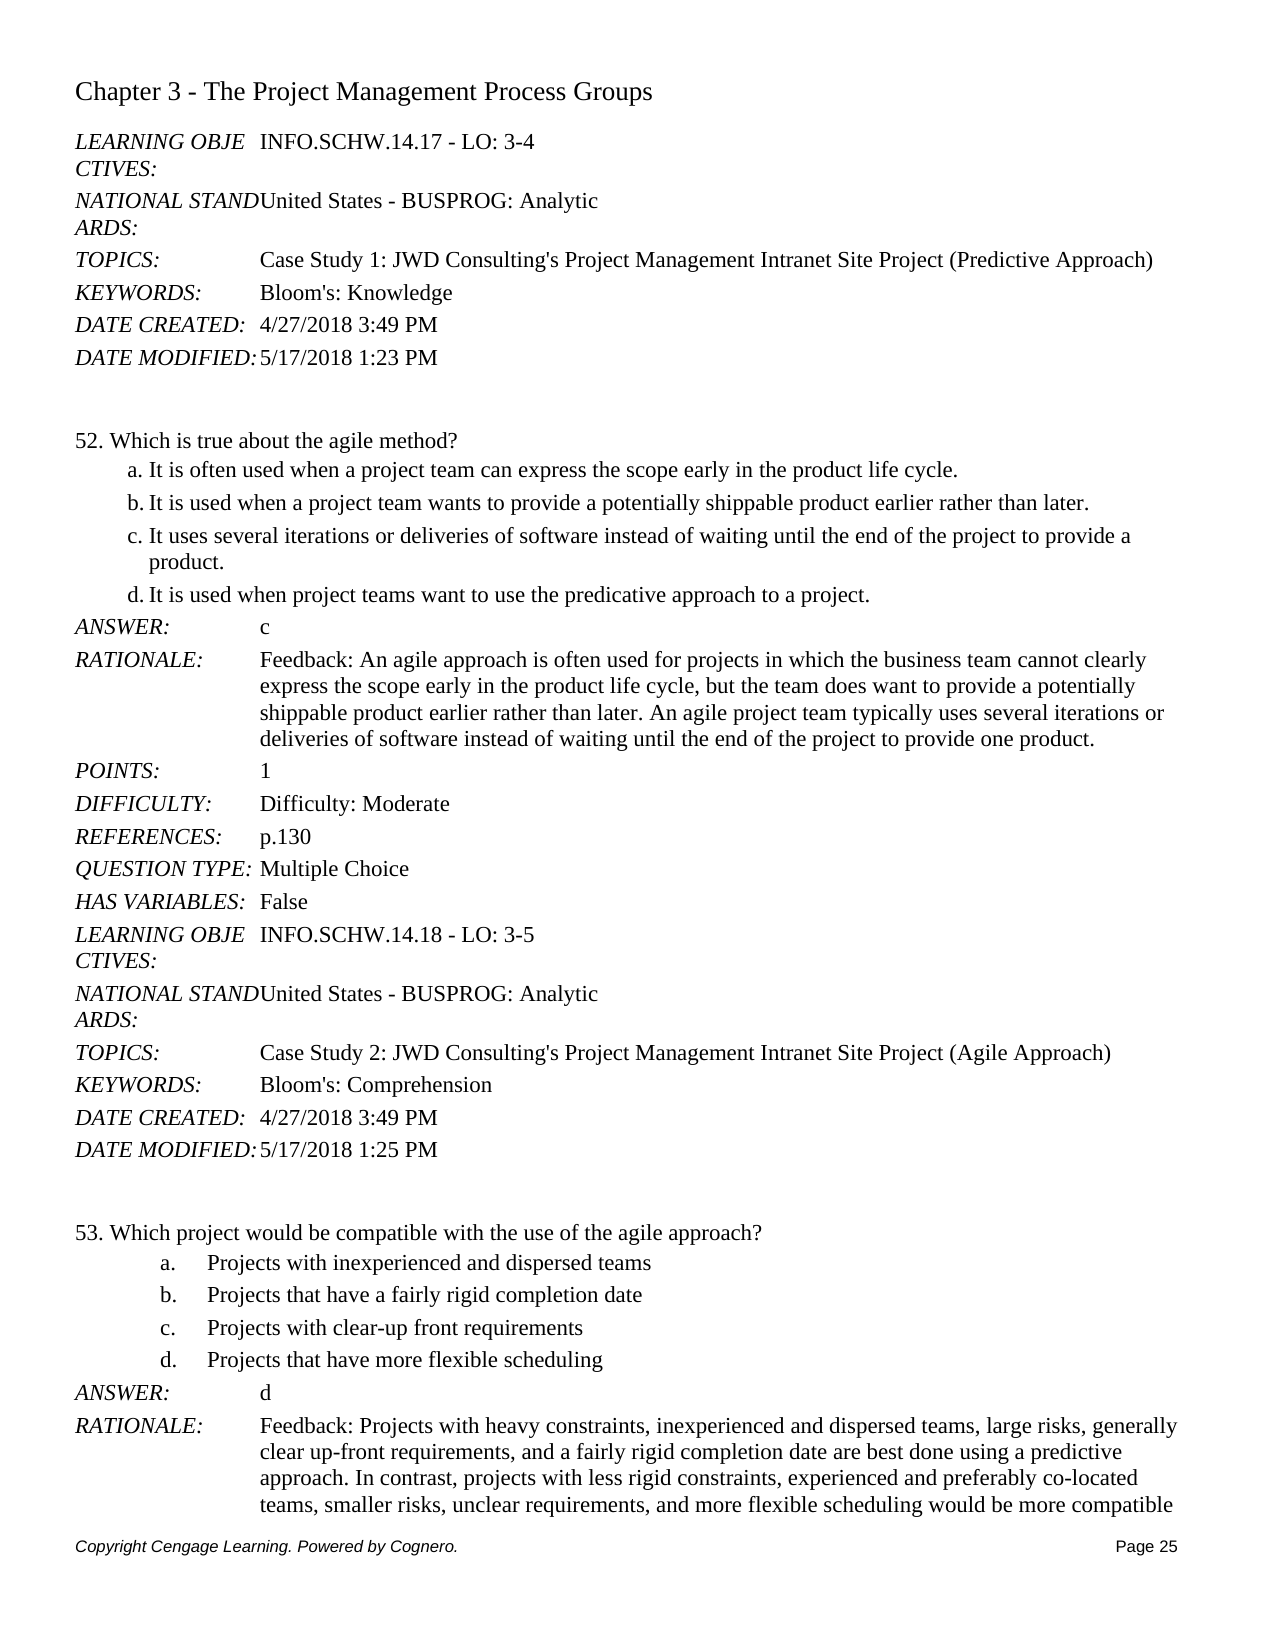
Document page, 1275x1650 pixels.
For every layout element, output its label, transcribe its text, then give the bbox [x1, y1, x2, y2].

table_header 52. Which is true about the agile method? [75, 427, 1200, 1192]
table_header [75, 1219, 1200, 1520]
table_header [75, 125, 1200, 400]
